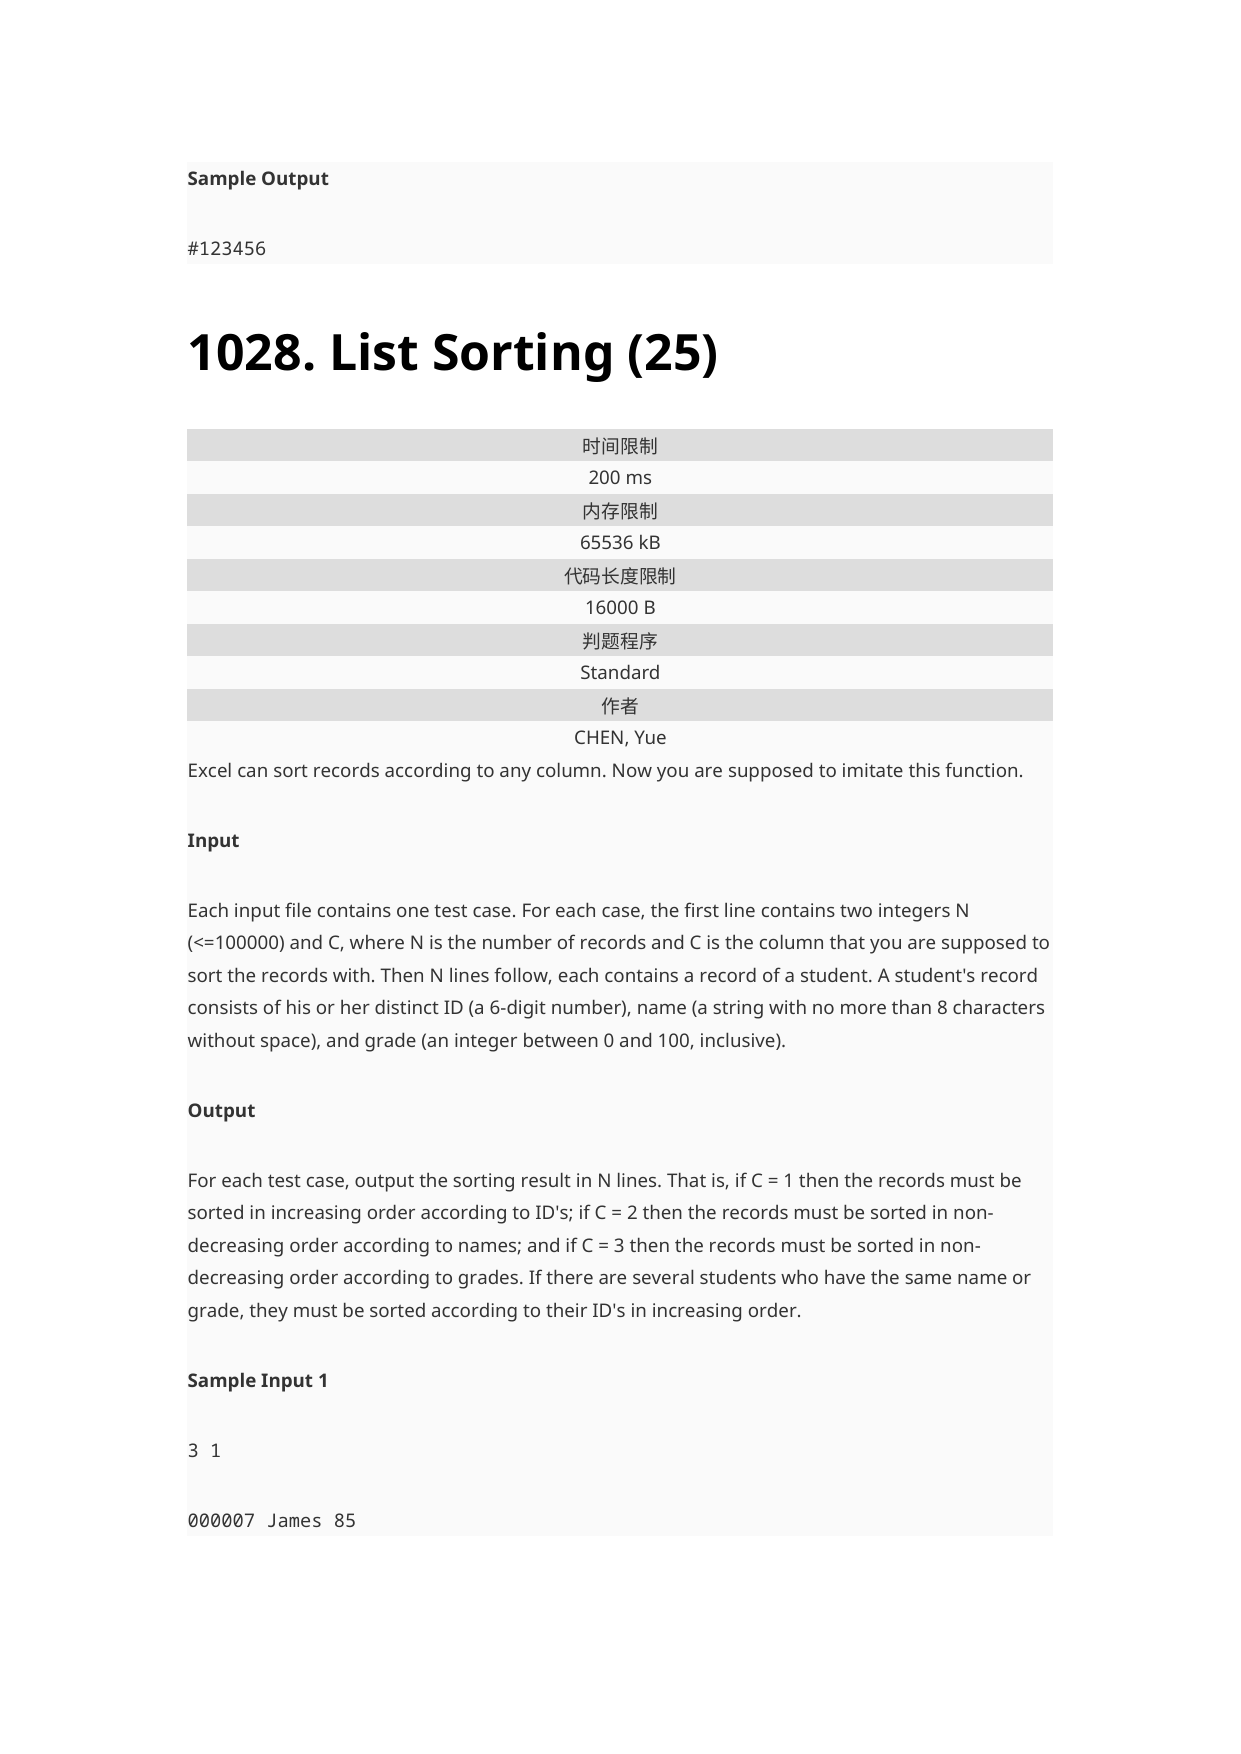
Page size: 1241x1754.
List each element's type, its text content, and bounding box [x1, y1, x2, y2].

text Input [187, 824, 1053, 856]
text CHEN, Yue [187, 721, 1053, 754]
text 时间限制 [187, 429, 1053, 461]
text 作者 [187, 689, 1053, 721]
text Standard [187, 656, 1053, 689]
text 判题程序 [187, 624, 1053, 656]
text #123456 [187, 232, 1053, 264]
text 65536 kB [187, 526, 1053, 559]
text Each input file contains one test case. For each case, the first line contains two integers N (<=100000) and C, where N is the number of records and C is the column that you are supposed to sort the records with. Then N lines follow, each contains a record of a student. A student's record consists of his or her distinct ID (a 6-digit number), name (a string with no more than 8 characters without space), and grade (an integer between 0 and 100, inclusive). [187, 894, 1053, 1056]
text Sample Input 1 [187, 1364, 1053, 1396]
text Output [187, 1094, 1053, 1126]
text 16000 B [187, 591, 1053, 624]
subtitle 1028. List Sorting (25) [187, 302, 1053, 399]
text Excel can sort records according to any column. Now you are supposed to imitate this function. [187, 754, 1053, 786]
text 内存限制 [187, 494, 1053, 526]
text 代码长度限制 [187, 559, 1053, 591]
text 000007 James 85 [187, 1504, 1053, 1536]
text For each test case, output the sorting result in N lines. That is, if C = 1 then the records must be sorted in increasing order according to ID's; if C = 2 then the records must be sorted in non-decreasing order according to names; and if C = 3 then the records must be sorted in non-decreasing order according to grades. If there are several students who have the same name or grade, they must be sorted according to their ID's in increasing order. [187, 1164, 1053, 1326]
text 3 1 [187, 1434, 1053, 1466]
text 200 ms [187, 461, 1053, 494]
text Sample Output [187, 162, 1053, 194]
